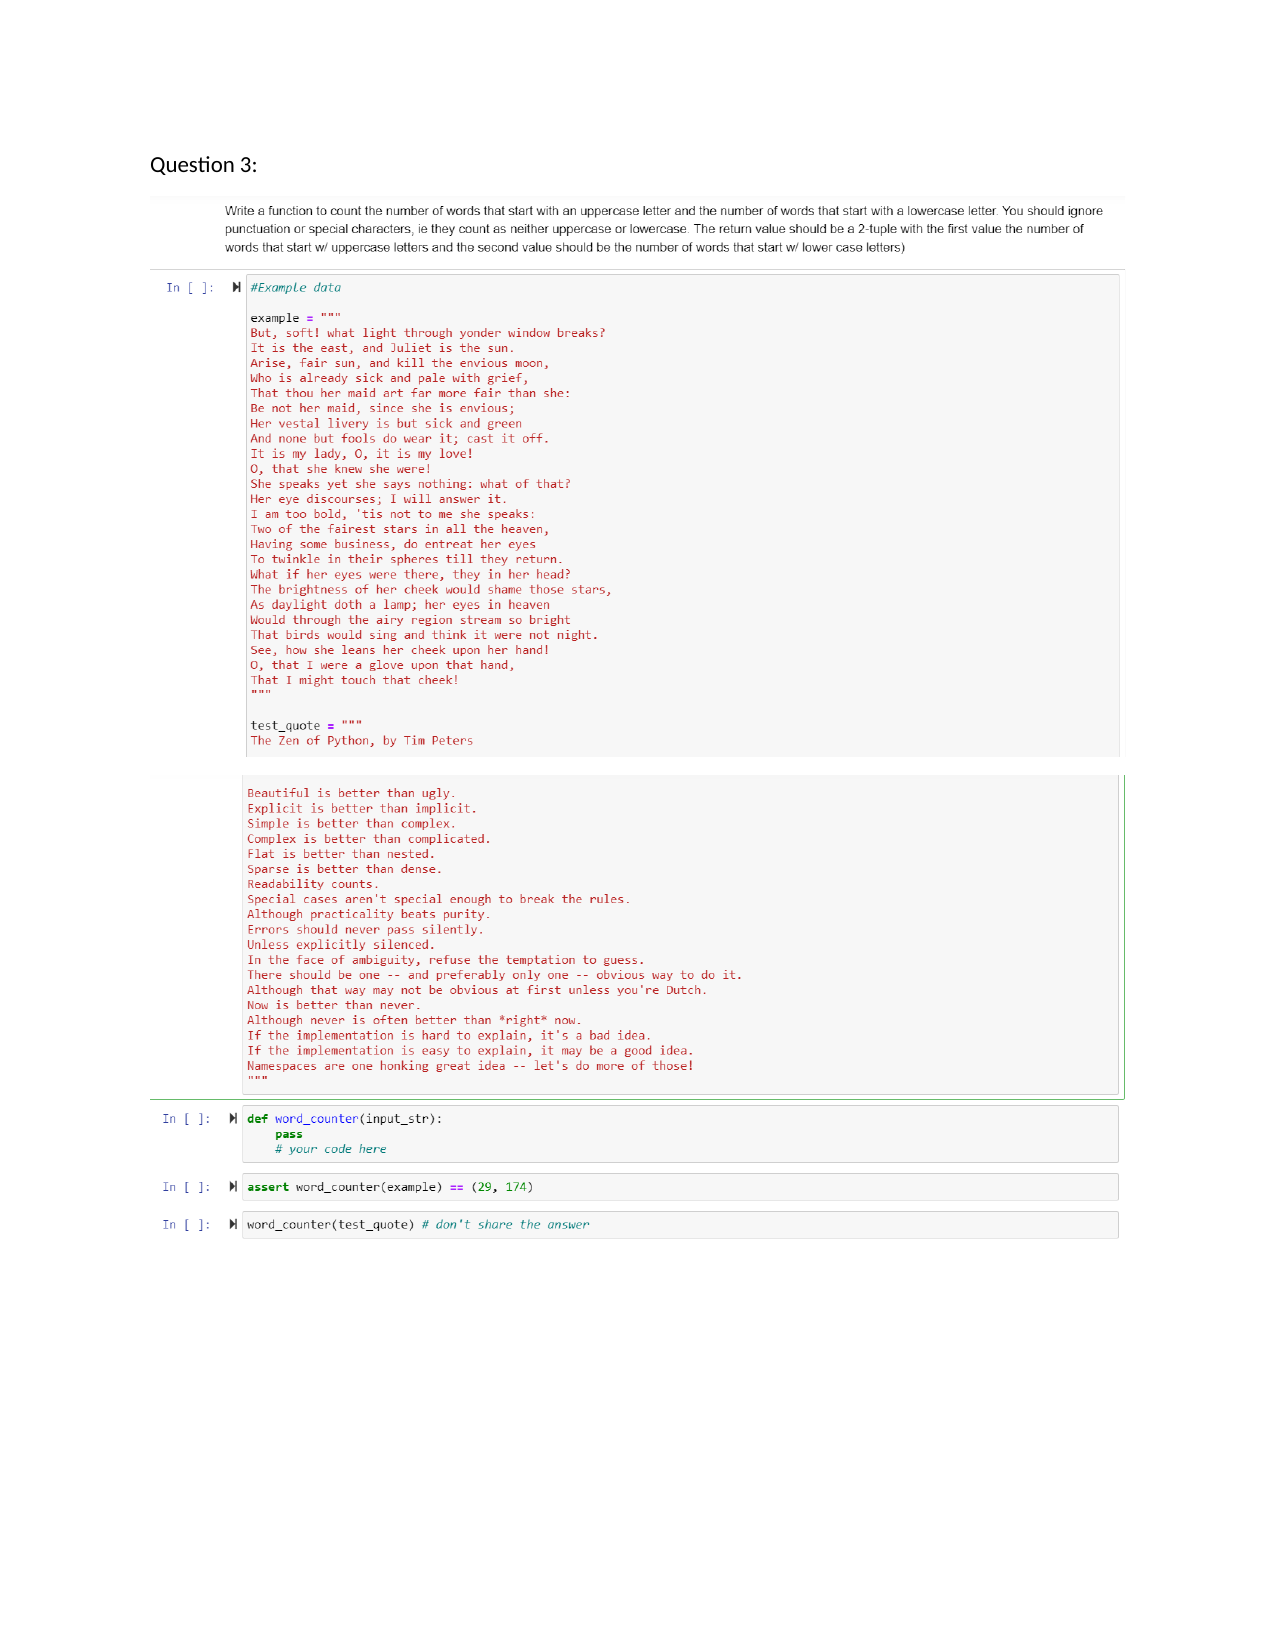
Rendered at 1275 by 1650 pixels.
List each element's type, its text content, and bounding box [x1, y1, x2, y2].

picture [150, 196, 1125, 757]
text Question 3: [150, 150, 1125, 178]
picture [150, 775, 1125, 1266]
